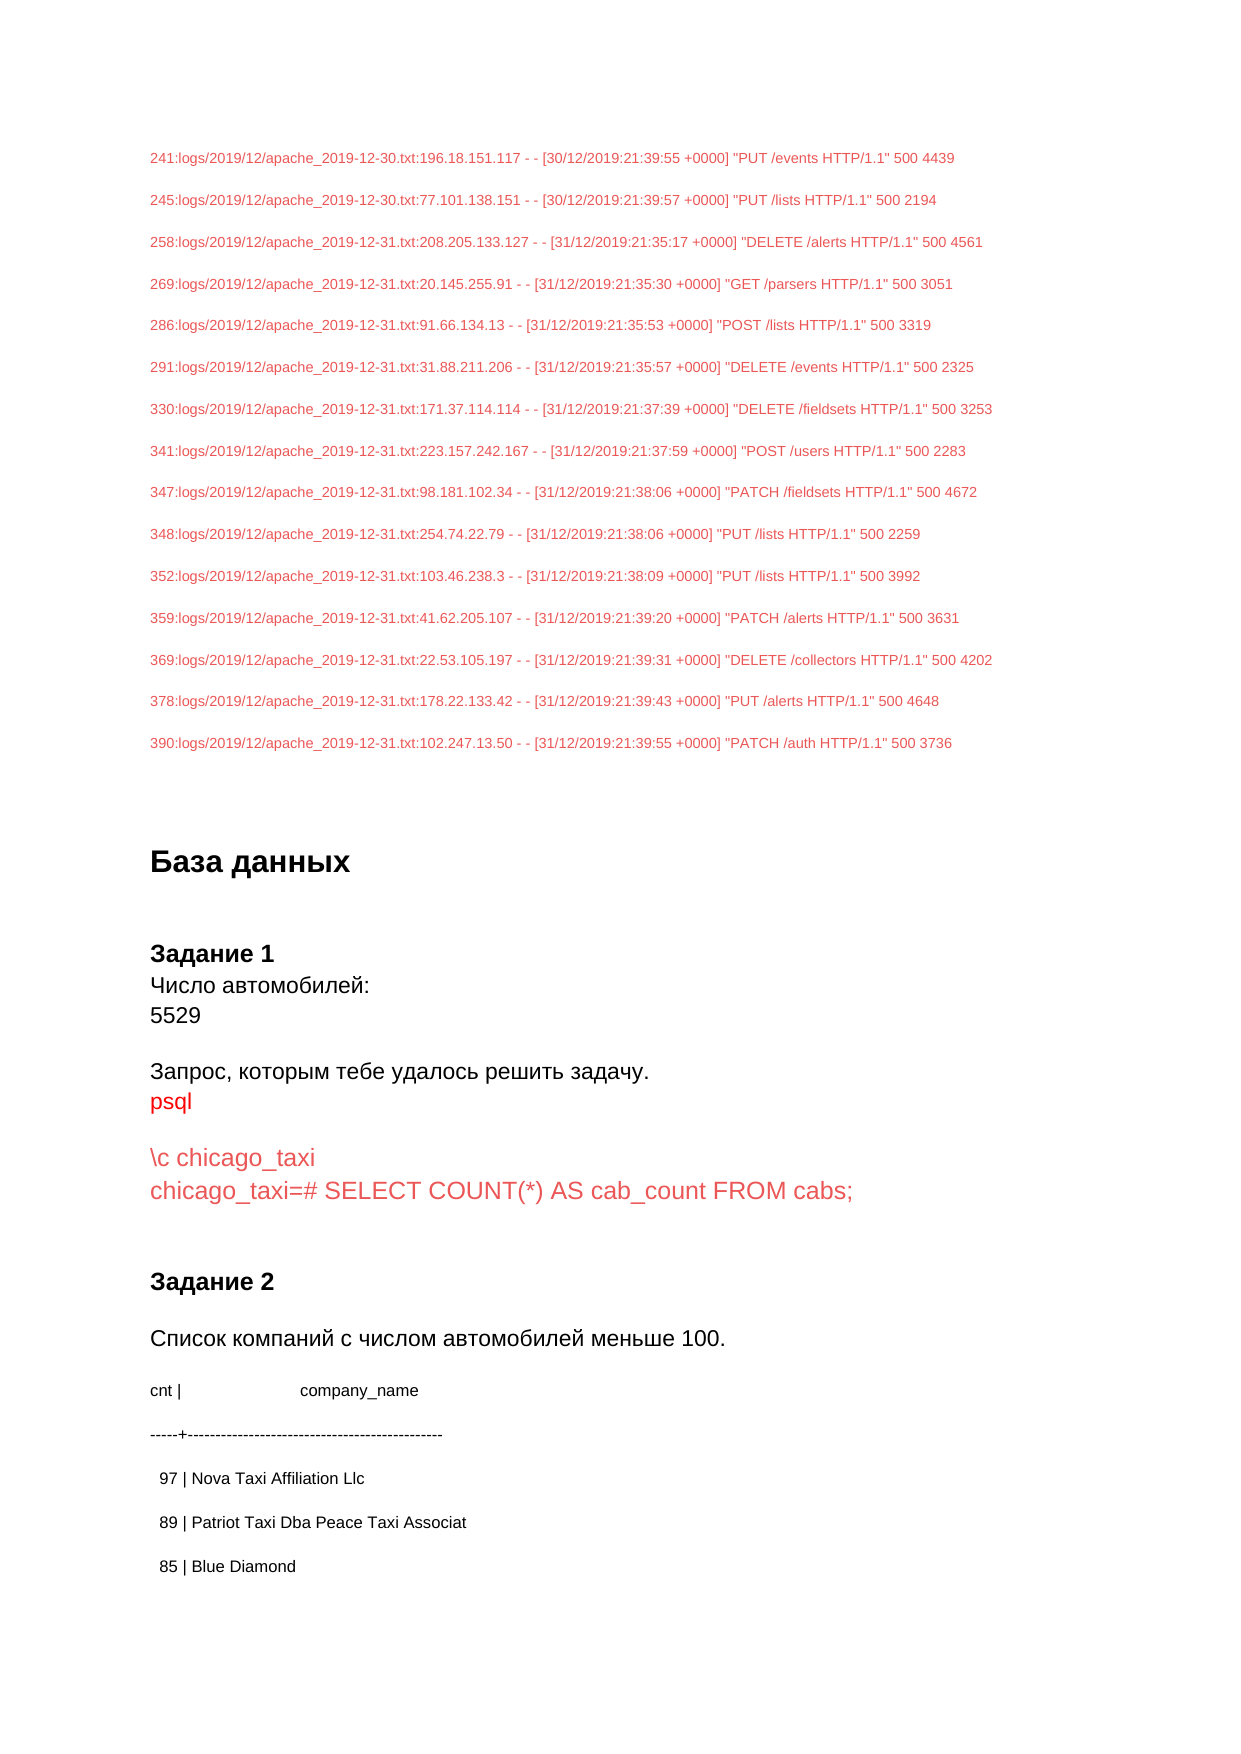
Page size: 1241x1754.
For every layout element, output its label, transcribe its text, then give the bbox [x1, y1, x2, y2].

text 347:logs/2019/12/apache_2019-12-31.txt:98.181.102.34 - - [31/12/2019:21:38:06 +0000] "PATCH /fieldsets HTTP/1.1" 500 4672 [150, 484, 1090, 501]
text 348:logs/2019/12/apache_2019-12-31.txt:254.74.22.79 - - [31/12/2019:21:38:06 +0000] "PUT /lists HTTP/1.1" 500 2259 [150, 526, 1090, 543]
text cnt | company_name [150, 1380, 1090, 1399]
text 241:logs/2019/12/apache_2019-12-30.txt:196.18.151.117 - - [30/12/2019:21:39:55 +0000] "PUT /events HTTP/1.1" 500 4439 [150, 150, 1090, 167]
text \c chicago_taxi chicago_taxi=# SELECT COUNT(*) AS cab_count FROM cabs; [150, 1143, 1090, 1205]
text 341:logs/2019/12/apache_2019-12-31.txt:223.157.242.167 - - [31/12/2019:21:37:59 +0000] "POST /users HTTP/1.1" 500 2283 [150, 442, 1090, 459]
text Запрос, которым тебе удалось решить задачу. psql [150, 1058, 1090, 1114]
text 390:logs/2019/12/apache_2019-12-31.txt:102.247.13.50 - - [31/12/2019:21:39:55 +0000] "PATCH /auth HTTP/1.1" 500 3736 [150, 735, 1090, 752]
text 369:logs/2019/12/apache_2019-12-31.txt:22.53.105.197 - - [31/12/2019:21:39:31 +0000] "DELETE /collectors HTTP/1.1" 500 4202 [150, 651, 1090, 668]
subtitle Задание 1 [150, 939, 1090, 968]
text 291:logs/2019/12/apache_2019-12-31.txt:31.88.211.206 - - [31/12/2019:21:35:57 +0000] "DELETE /events HTTP/1.1" 500 2325 [150, 359, 1090, 376]
text -----+---------------------------------------------- [150, 1424, 1090, 1444]
text Список компаний с числом автомобилей меньше 100. [150, 1325, 1090, 1352]
text 258:logs/2019/12/apache_2019-12-31.txt:208.205.133.127 - - [31/12/2019:21:35:17 +0000] "DELETE /alerts HTTP/1.1" 500 4561 [150, 233, 1090, 250]
text 359:logs/2019/12/apache_2019-12-31.txt:41.62.205.107 - - [31/12/2019:21:39:20 +0000] "PATCH /alerts HTTP/1.1" 500 3631 [150, 609, 1090, 626]
text 269:logs/2019/12/apache_2019-12-31.txt:20.145.255.91 - - [31/12/2019:21:35:30 +0000] "GET /parsers HTTP/1.1" 500 3051 [150, 275, 1090, 292]
text 245:logs/2019/12/apache_2019-12-30.txt:77.101.138.151 - - [30/12/2019:21:39:57 +0000] "PUT /lists HTTP/1.1" 500 2194 [150, 192, 1090, 208]
text 89 | Patriot Taxi Dba Peace Taxi Associat [150, 1513, 1090, 1532]
subtitle База данных [150, 843, 1090, 879]
text 286:logs/2019/12/apache_2019-12-31.txt:91.66.134.13 - - [31/12/2019:21:35:53 +0000] "POST /lists HTTP/1.1" 500 3319 [150, 317, 1090, 334]
text Число автомобилей: 5529 [150, 972, 1090, 1029]
text 330:logs/2019/12/apache_2019-12-31.txt:171.37.114.114 - - [31/12/2019:21:37:39 +0000] "DELETE /fieldsets HTTP/1.1" 500 3253 [150, 401, 1090, 417]
text 378:logs/2019/12/apache_2019-12-31.txt:178.22.133.42 - - [31/12/2019:21:39:43 +0000] "PUT /alerts HTTP/1.1" 500 4648 [150, 693, 1090, 710]
text 97 | Nova Taxi Affiliation Llc [150, 1469, 1090, 1488]
text 352:logs/2019/12/apache_2019-12-31.txt:103.46.238.3 - - [31/12/2019:21:38:09 +0000] "PUT /lists HTTP/1.1" 500 3992 [150, 568, 1090, 584]
subtitle Задание 2 [150, 1267, 1090, 1296]
text 85 | Blue Diamond [150, 1557, 1090, 1576]
